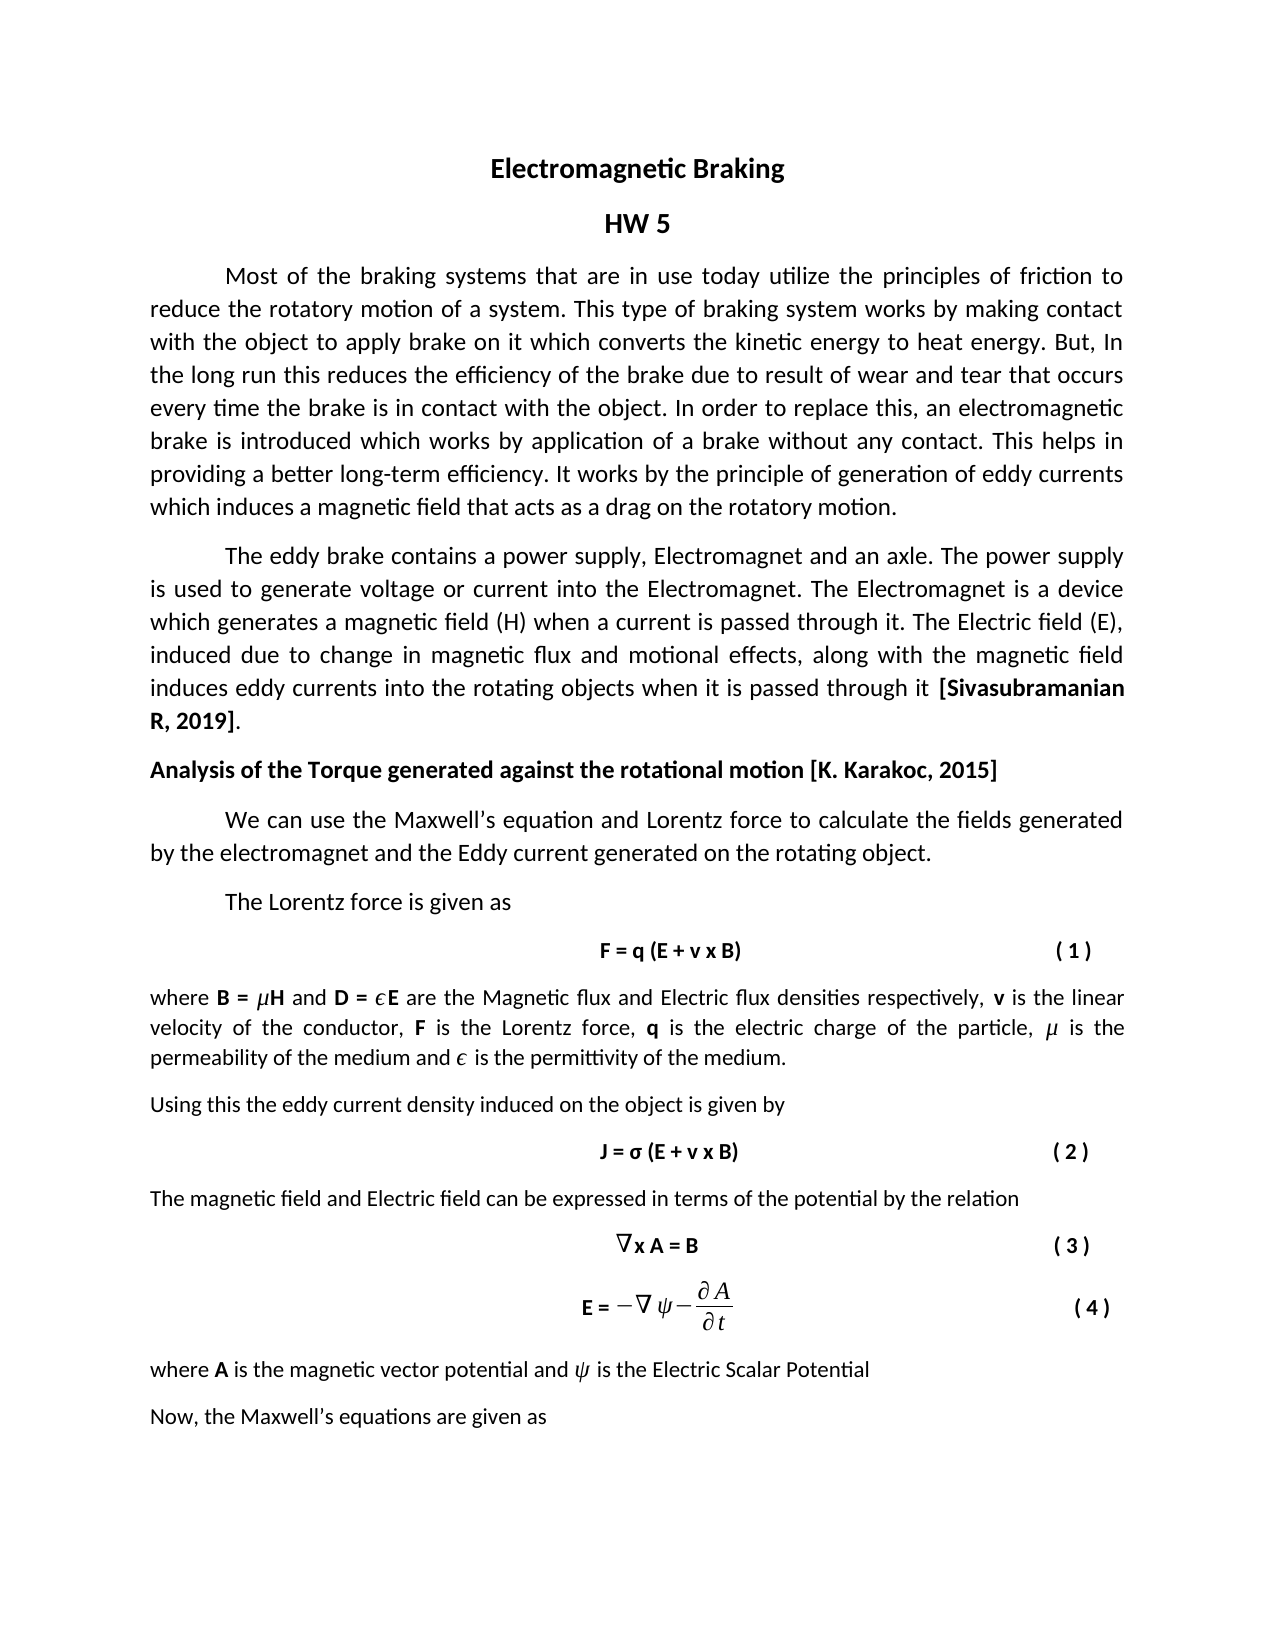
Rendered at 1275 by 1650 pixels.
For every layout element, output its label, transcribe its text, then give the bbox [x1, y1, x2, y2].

text Electromagnetic Braking [150, 150, 1125, 186]
text Analysis of the Torque generated against the rotational motion [K. Karakoc, 2015] [150, 754, 1125, 785]
text x A = B ( 3 ) [525, 1231, 1125, 1259]
text J = σ (E + v x B) ( 2 ) [525, 1137, 1125, 1165]
text We can use the Maxwell’s equation and Lorentz force to calculate the fields generated by the electromagnet and the Eddy current generated on the rotating object. [150, 804, 1125, 867]
text where B = H and D = E are the Magnetic flux and Electric flux densities respectively, v is the linear velocity of the conductor, F is the Lorentz force, q is the electric charge of the particle, is the permeability of the medium and is the permittivity of the medium. [150, 983, 1125, 1071]
text Most of the braking systems that are in use today utilize the principles of friction to reduce the rotatory motion of a system. This type of braking system works by making contact with the object to apply brake on it which converts the kinetic energy to heat energy. But, In the long run this reduces the efficiency of the brake due to result of wear and tear that occurs every time the brake is in contact with the object. In order to replace this, an electromagnetic brake is introduced which works by application of a brake without any contact. This helps in providing a better long-term efficiency. It works by the principle of generation of eddy currents which induces a magnetic field that acts as a drag on the rotatory motion. [150, 260, 1125, 521]
text HW 5 [150, 205, 1125, 241]
text The Lorentz force is given as [150, 886, 1125, 917]
text Now, the Maxwell’s equations are given as [150, 1402, 1125, 1430]
text The eddy brake contains a power supply, Electromagnet and an axle. The power supply is used to generate voltage or current into the Electromagnet. The Electromagnet is a device which generates a magnetic field (H) when a current is passed through it. The Electric field (E), induced due to change in magnetic flux and motional effects, along with the magnetic field induces eddy currents into the rotating objects when it is passed through it [Sivasubramanian R, 2019]. [150, 540, 1125, 735]
text Using this the eddy current density induced on the object is given by [150, 1090, 1125, 1118]
text F = q (E + v x B) ( 1 ) [525, 936, 1125, 964]
text E = ( 4 ) [525, 1278, 1125, 1337]
text The magnetic field and Electric field can be expressed in terms of the potential by the relation [150, 1184, 1125, 1212]
text where A is the magnetic vector potential and is the Electric Scalar Potential [150, 1356, 1125, 1383]
